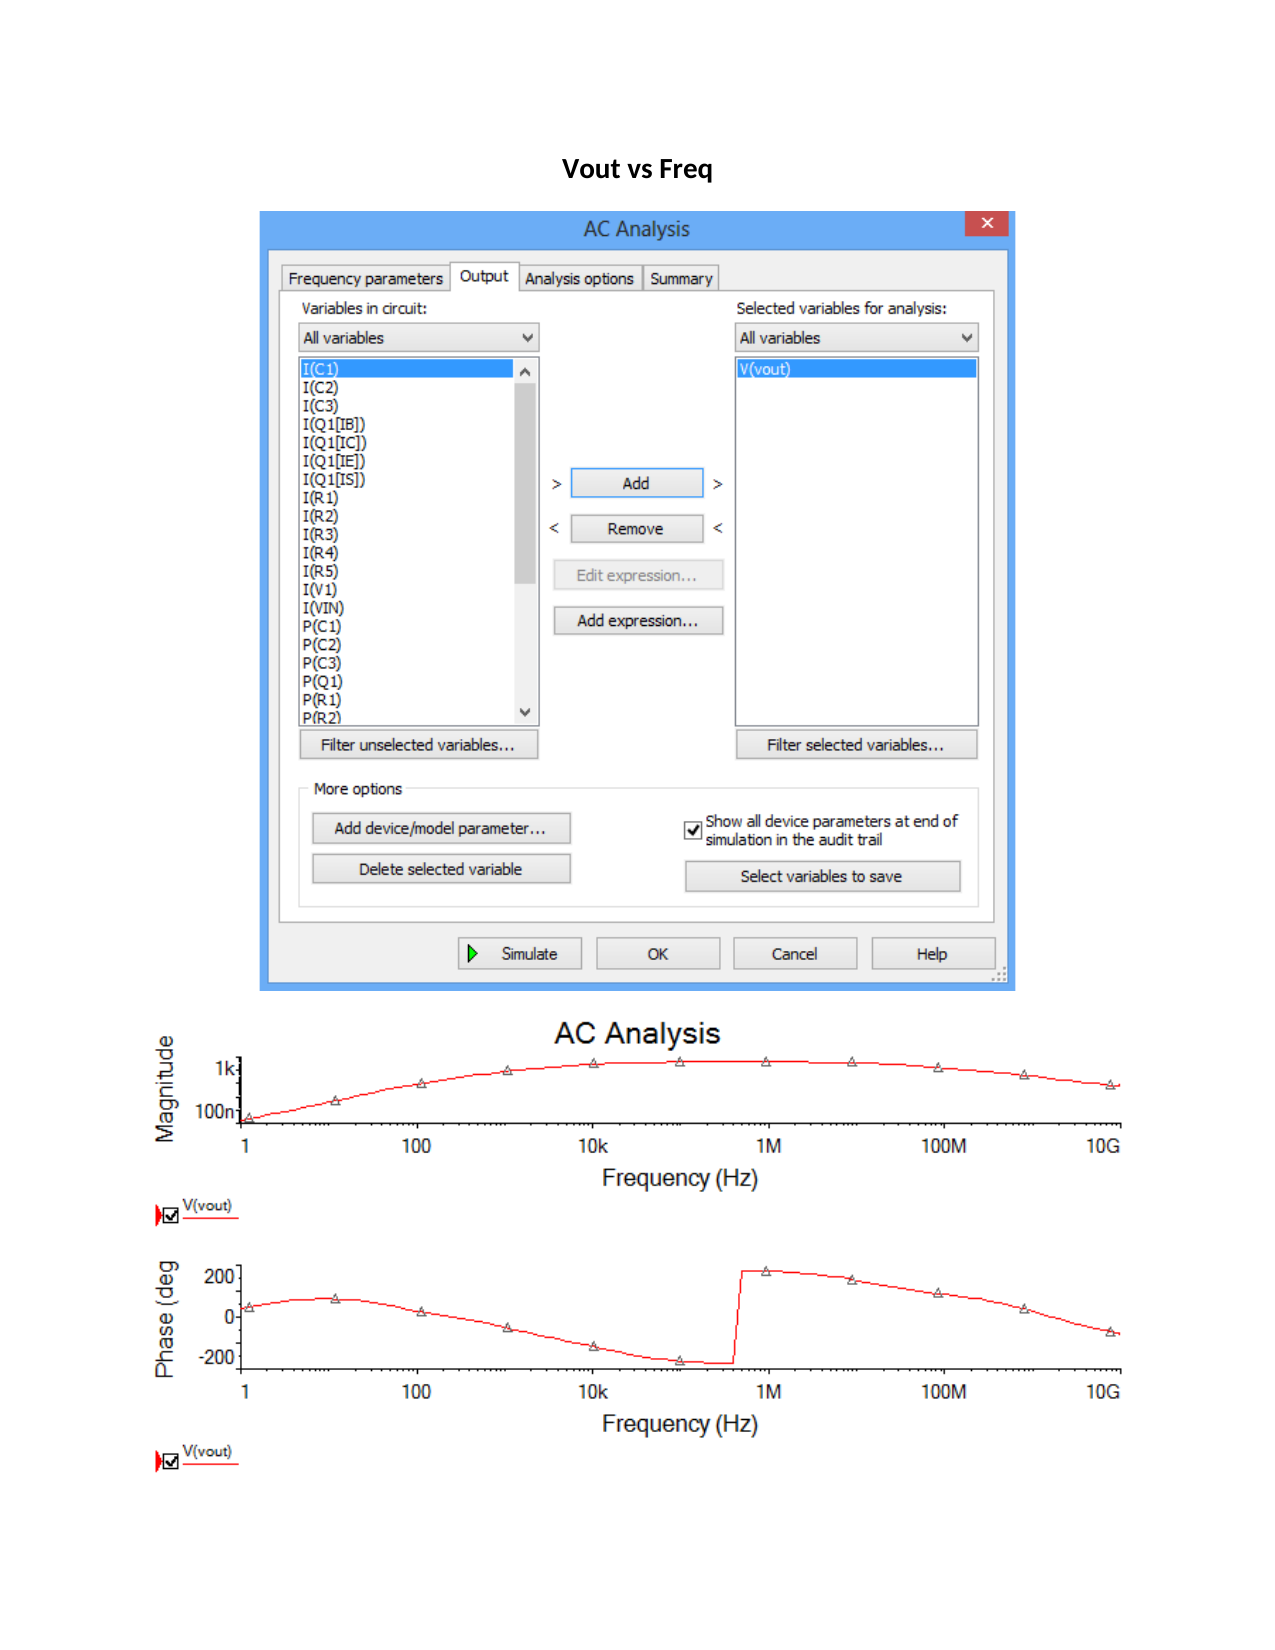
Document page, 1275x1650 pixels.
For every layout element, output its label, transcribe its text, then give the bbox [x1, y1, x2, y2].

picture [150, 1259, 1125, 1481]
picture [259, 211, 1016, 991]
picture [150, 1015, 1125, 1235]
text Vout vs Freq [150, 150, 1125, 186]
